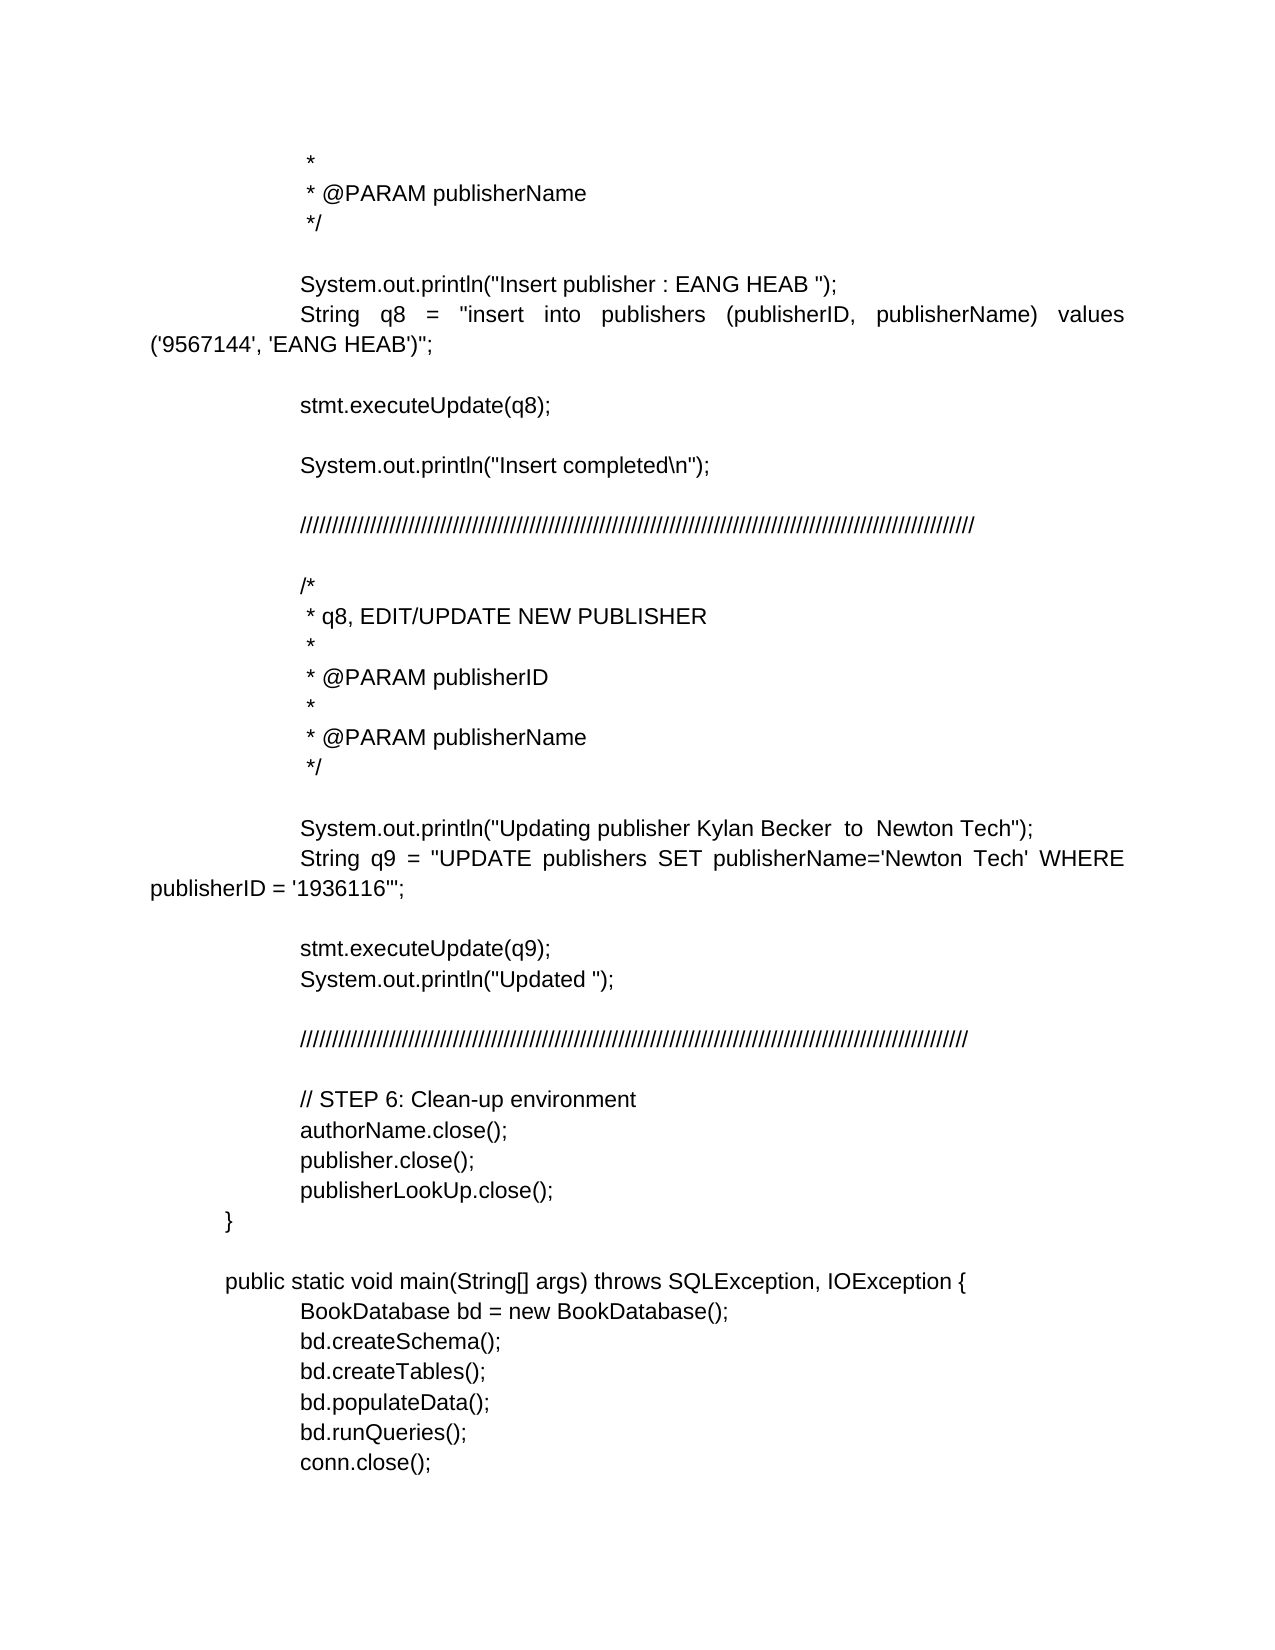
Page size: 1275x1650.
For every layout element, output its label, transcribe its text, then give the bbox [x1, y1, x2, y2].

text ////////////////////////////////////////////////////////////////////////////////////////////////////////// [150, 512, 1125, 539]
text ///////////////////////////////////////////////////////////////////////////////////////////////////////// [150, 1026, 1125, 1052]
text // STEP 6: Clean-up environment [150, 1086, 1125, 1113]
text System.out.println("Insert completed\n"); [150, 452, 1125, 478]
text publisher.close(); [150, 1147, 1125, 1173]
text * @PARAM publisherName [150, 180, 1125, 207]
text */ [150, 210, 1125, 237]
text String q9 = "UPDATE publishers SET publisherName='Newton Tech' WHERE publisherID = '1936116'"; [150, 845, 1125, 901]
text bd.createSchema(); [150, 1328, 1125, 1354]
text * q8, EDIT/UPDATE NEW PUBLISHER [150, 603, 1125, 629]
text public static void main(String[] args) throws SQLException, IOException { [150, 1268, 1125, 1294]
text System.out.println("Updating publisher Kylan Becker to Newton Tech"); [150, 814, 1125, 841]
text * @PARAM publisherName [150, 724, 1125, 750]
text bd.createTables(); [150, 1358, 1125, 1385]
text authorName.close(); [150, 1117, 1125, 1143]
text System.out.println("Insert publisher : EANG HEAB "); [150, 271, 1125, 297]
text conn.close(); [150, 1449, 1125, 1475]
text } [150, 1207, 1125, 1234]
text bd.runQueries(); [150, 1419, 1125, 1445]
text * [150, 633, 1125, 660]
text /* [150, 573, 1125, 599]
text stmt.executeUpdate(q8); [150, 392, 1125, 418]
text stmt.executeUpdate(q9); [150, 935, 1125, 962]
text System.out.println("Updated "); [150, 966, 1125, 992]
text */ [150, 754, 1125, 781]
text bd.populateData(); [150, 1388, 1125, 1415]
text * [150, 150, 1125, 176]
text String q8 = "insert into publishers (publisherID, publisherName) values ('9567144', 'EANG HEAB')"; [150, 301, 1125, 358]
text publisherLookUp.close(); [150, 1177, 1125, 1203]
text * @PARAM publisherID [150, 663, 1125, 690]
text BookDatabase bd = new BookDatabase(); [150, 1298, 1125, 1324]
text * [150, 694, 1125, 720]
